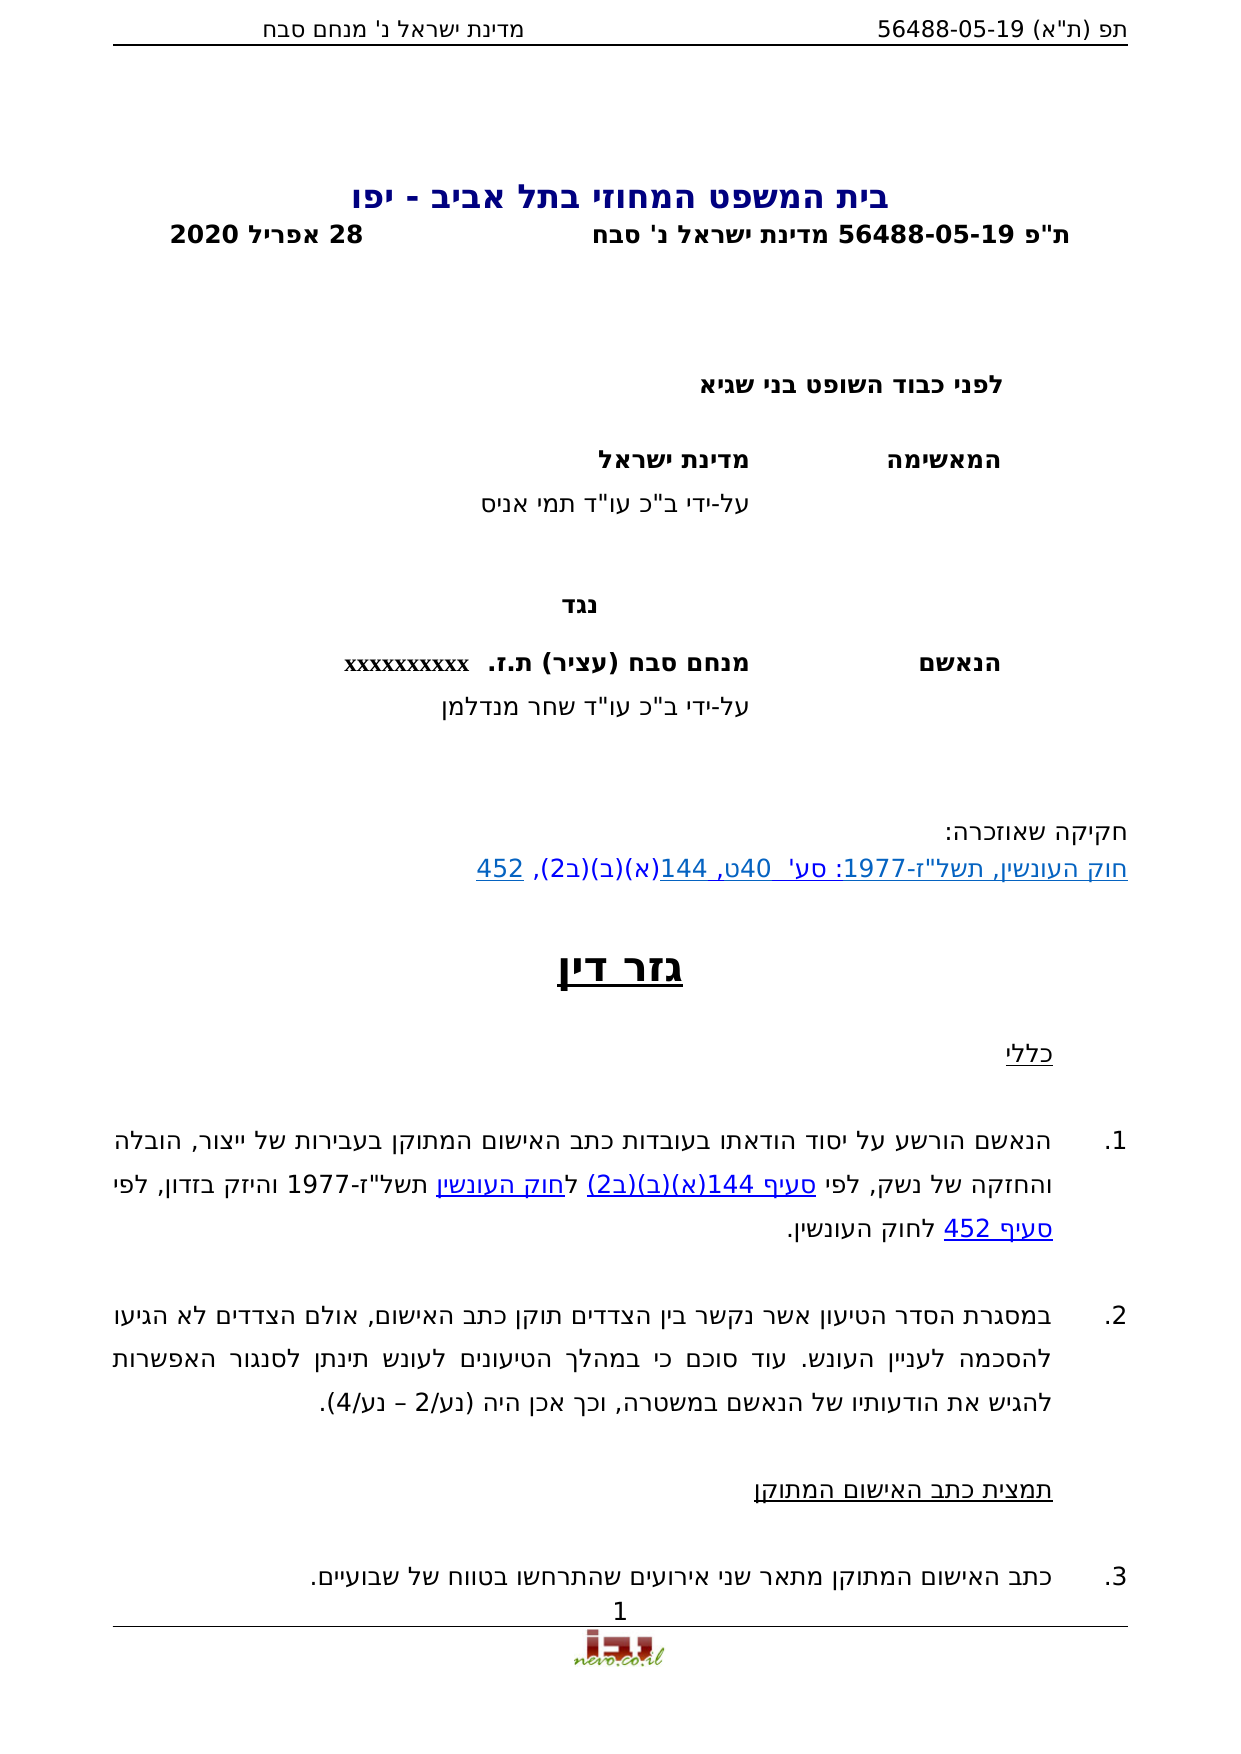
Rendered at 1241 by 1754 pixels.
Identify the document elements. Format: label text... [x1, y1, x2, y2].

text חוק העונשין, תשל"ז-1977: סע' 40ט, 144(א)(ב)(ב2), 452 [112, 858, 1128, 883]
table_cell ת"פ 56488-05-19 מדינת ישראל נ' סבח [547, 221, 1082, 284]
table_cell 28 אפריל 2020 [159, 221, 547, 284]
table_cell הנאשם [761, 649, 1015, 750]
text חקיקה שאוזכרה: [112, 820, 1128, 845]
text 3. כתב האישום המתוקן מתאר שני אירועים שהתרחשו בטווח של שבועיים. [112, 1562, 1128, 1591]
text גזר דין [112, 943, 1128, 992]
text תמצית כתב האישום המתוקן [112, 1475, 1128, 1504]
table_header לפני כבוד השופט בני שגיא [144, 370, 1015, 446]
table_header בית המשפט המחוזי בתל אביב - יפו [159, 177, 1082, 221]
table_cell מנחם סבח (עציר) ת.ז. xxxxxxxxxx על-ידי ב"כ עו"ד שחר מנדלמן [144, 649, 761, 750]
table_cell מדינת ישראל על-ידי ב"כ עו"ד תמי אניס [144, 446, 761, 562]
table_cell המאשימה [761, 446, 1015, 562]
table_cell נגד [144, 562, 1015, 648]
text 2. במסגרת הסדר הטיעון אשר נקשר בין הצדדים תוקן כתב האישום, אולם הצדדים לא הגיעו להסכמה לעניין העונש. עוד סוכם כי במהלך הטיעונים לעונש תינתן לסנגור האפשרות להגיש את הודעותיו של הנאשם במשטרה, וכך אכן היה (נע/2 – נע/4). [112, 1301, 1128, 1418]
picture [574, 1629, 666, 1667]
text 1. הנאשם הורשע על יסוד הודאתו בעובדות כתב האישום המתוקן בעבירות של ייצור, הובלה והחזקה של נשק, לפי סעיף 144(א)(ב)(ב2) לחוק העונשין תשל"ז-1977 והיזק בזדון, לפי סעיף 452 לחוק העונשין. [112, 1127, 1128, 1243]
text כללי [112, 1040, 1128, 1069]
